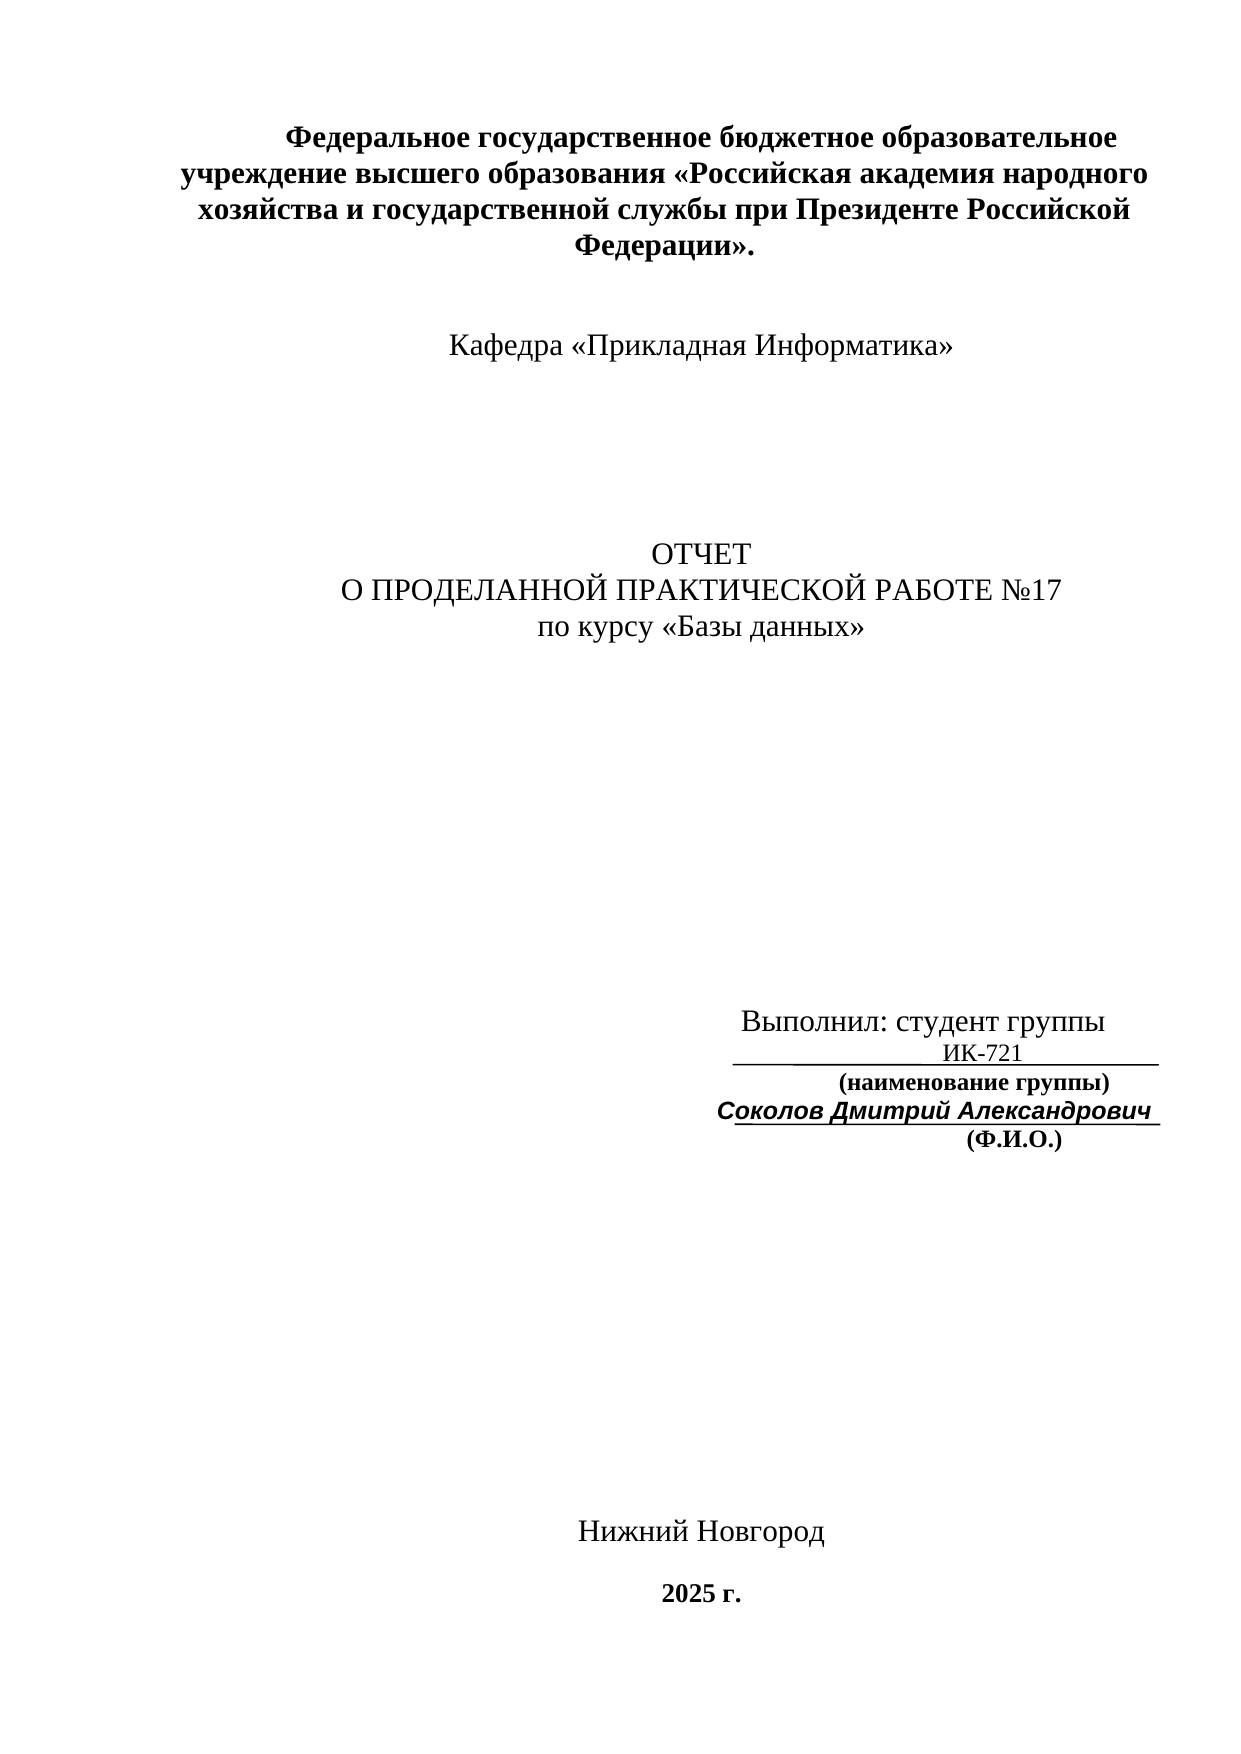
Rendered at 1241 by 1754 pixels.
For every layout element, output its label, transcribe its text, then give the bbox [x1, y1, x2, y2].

text Соколов Дмитрий Александрович [177, 1096, 1152, 1124]
subtitle Нижний Новгород [177, 1512, 1152, 1548]
text (наименование группы) [177, 1067, 1152, 1096]
text Выполнил: студент группы [177, 1002, 1152, 1038]
text Федеральное государственное бюджетное образовательное учреждение высшего образования «Российская академия народного хозяйства и государственной службы при Президенте Российской Федерации». [177, 118, 1152, 262]
text (Ф.И.О.) [177, 1124, 1152, 1153]
text О ПРОДЕЛАННОЙ ПРАКТИЧЕСКОЙ РАБОТЕ №17 [177, 571, 1152, 607]
text ОТЧЕТ [177, 535, 1152, 571]
text по курсу «Базы данных» [177, 607, 1152, 643]
text ИК-721 [177, 1038, 1152, 1067]
subtitle Кафедра «Прикладная Информатика» [177, 327, 1152, 362]
text 2025 г. [177, 1577, 1152, 1608]
